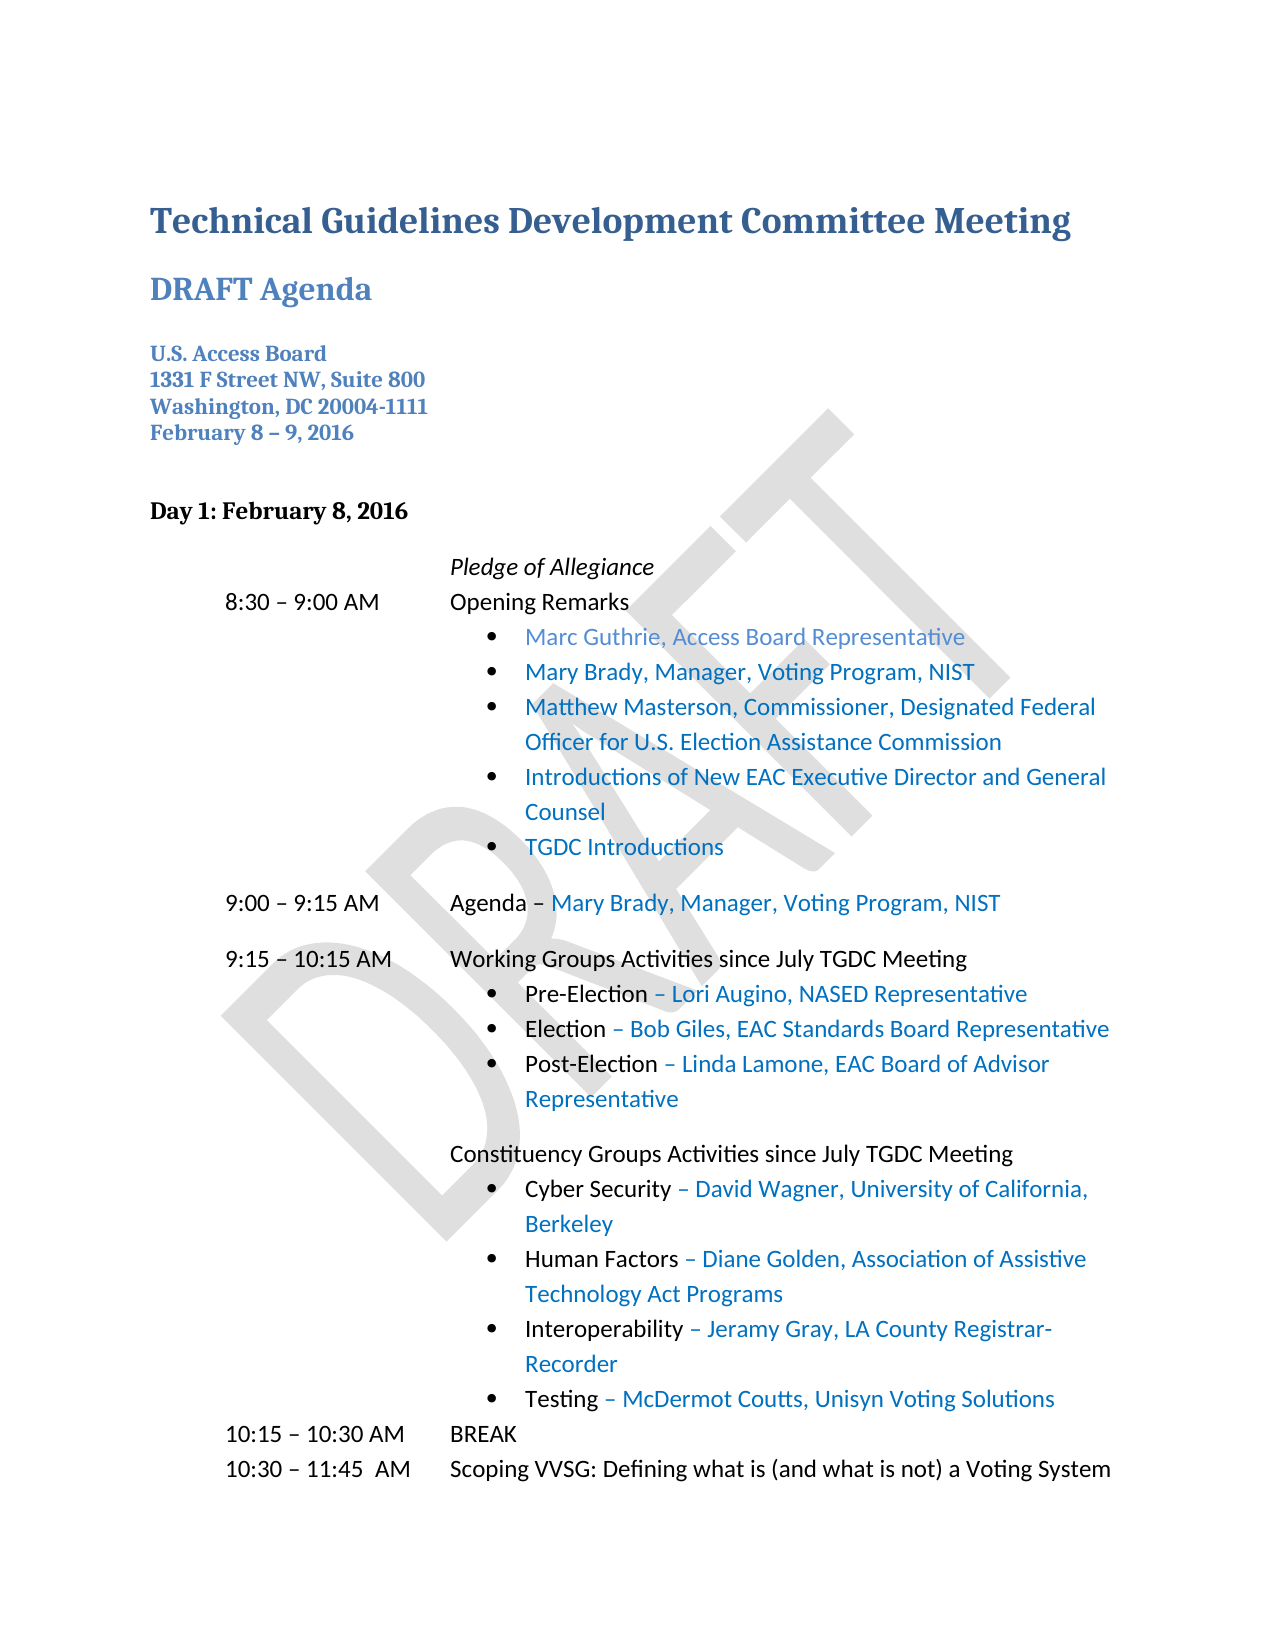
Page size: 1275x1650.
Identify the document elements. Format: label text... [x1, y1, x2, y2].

list Interoperability – Jeramy Gray, LA County Registrar-Recorder [487, 1314, 1125, 1379]
text Constituency Groups Activities since July TGDC Meeting [150, 1139, 1125, 1169]
subtitle Technical Guidelines Development Committee Meeting [150, 200, 1125, 243]
list Pledge of Allegiance [375, 551, 1125, 582]
text Day 1: February 8, 2016 [150, 497, 1125, 526]
list Marc Guthrie, Access Board Representative [487, 621, 1125, 652]
subtitle U.S. Access Board [150, 341, 1125, 367]
list 10:15 – 10:30 AM BREAK [225, 1419, 1125, 1449]
subtitle February 8 – 9, 2016 [150, 420, 1125, 446]
list 10:30 – 11:45 AM Scoping VVSG: Defining what is (and what is not) a Voting System [225, 1454, 1125, 1484]
list Election – Bob Giles, EAC Standards Board Representative [487, 1013, 1125, 1043]
list TGDC Introductions [487, 831, 1125, 862]
subtitle Washington, DC 20004-1111 [150, 393, 1125, 420]
subtitle DRAFT Agenda [150, 270, 1125, 309]
list Pre-Election – Lori Augino, NASED Representative [487, 978, 1125, 1008]
text 9:00 – 9:15 AM Agenda – Mary Brady, Manager, Voting Program, NIST [150, 887, 1125, 917]
subtitle 1331 F Street NW, Suite 800 [150, 367, 1125, 393]
list Post-Election – Linda Lamone, EAC Board of Advisor Representative [487, 1048, 1125, 1113]
list Human Factors – Diane Golden, Association of Assistive Technology Act Programs [487, 1244, 1125, 1309]
list Testing – McDermot Coutts, Unisyn Voting Solutions [487, 1384, 1125, 1414]
list 9:15 – 10:15 AM Working Groups Activities since July TGDC Meeting [225, 943, 1125, 973]
list Introductions of New EAC Executive Director and General Counsel [487, 761, 1125, 827]
list Mary Brady, Manager, Voting Program, NIST [487, 656, 1125, 687]
list 8:30 – 9:00 AM Opening Remarks [225, 586, 1125, 617]
list Matthew Masterson, Commissioner, Designated Federal Officer for U.S. Election Assistance Commission [487, 691, 1125, 757]
list Cyber Security – David Wagner, University of California, Berkeley [487, 1174, 1125, 1239]
